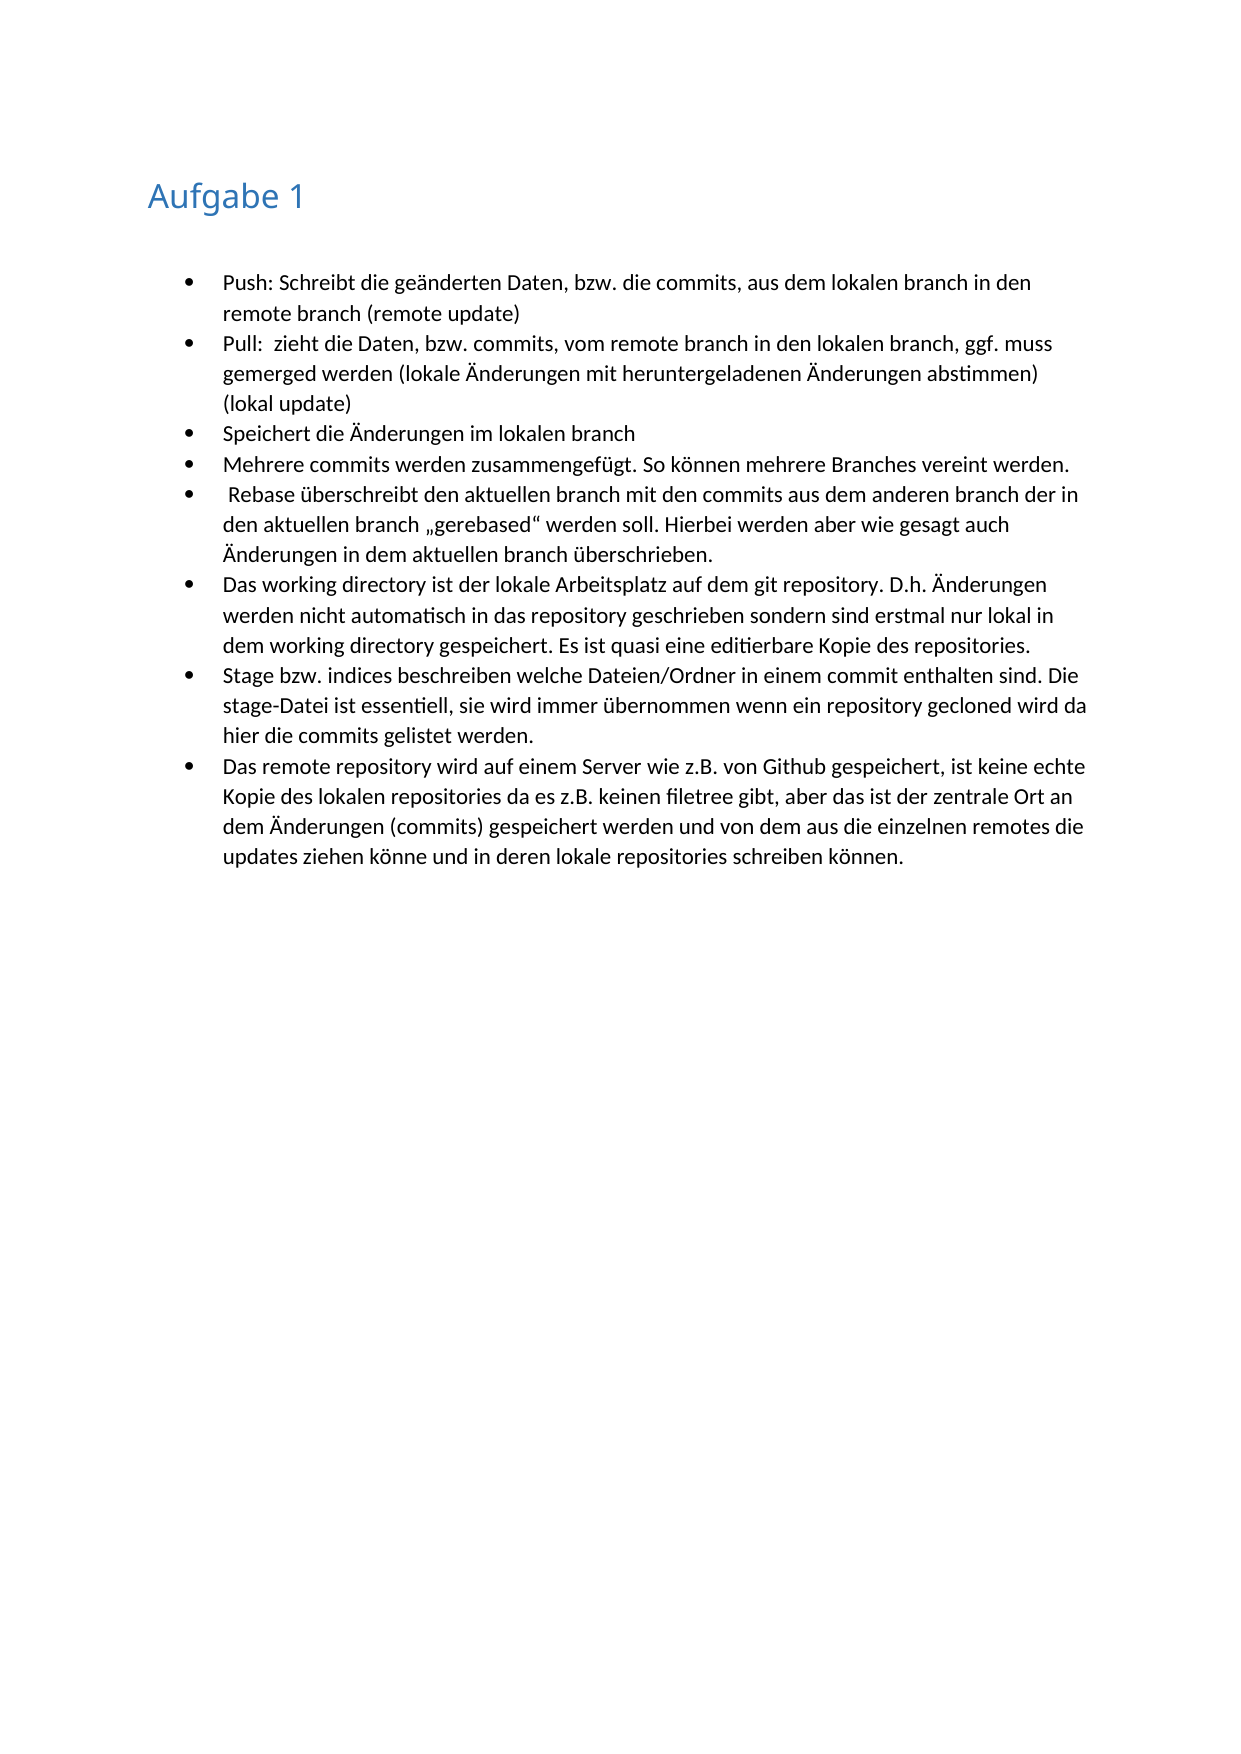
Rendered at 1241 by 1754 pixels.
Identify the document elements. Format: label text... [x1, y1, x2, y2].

subtitle Aufgabe 1 [148, 173, 1093, 218]
list Rebase überschreibt den aktuellen branch mit den commits aus dem anderen branch der in den aktuellen branch „gerebased“ werden soll. Hierbei werden aber wie gesagt auch Änderungen in dem aktuellen branch überschrieben. [185, 480, 1093, 568]
list Stage bzw. indices beschreiben welche Dateien/Ordner in einem commit enthalten sind. Die stage-Datei ist essentiell, sie wird immer übernommen wenn ein repository gecloned wird da hier die commits gelistet werden. [185, 661, 1093, 749]
list Pull: zieht die Daten, bzw. commits, vom remote branch in den lokalen branch, ggf. muss gemerged werden (lokale Änderungen mit heruntergeladenen Änderungen abstimmen) (lokal update) [185, 329, 1093, 417]
list Push: Schreibt die geänderten Daten, bzw. die commits, aus dem lokalen branch in den remote branch (remote update) [185, 268, 1093, 327]
list Mehrere commits werden zusammengefügt. So können mehrere Branches vereint werden. [185, 450, 1093, 478]
list Das remote repository wird auf einem Server wie z.B. von Github gespeichert, ist keine echte Kopie des lokalen repositories da es z.B. keinen filetree gibt, aber das ist der zentrale Ort an dem Änderungen (commits) gespeichert werden und von dem aus die einzelnen remotes die updates ziehen könne und in deren lokale repositories schreiben können. [185, 752, 1093, 870]
list Speichert die Änderungen im lokalen branch [185, 419, 1093, 447]
list Das working directory ist der lokale Arbeitsplatz auf dem git repository. D.h. Änderungen werden nicht automatisch in das repository geschrieben sondern sind erstmal nur lokal in dem working directory gespeichert. Es ist quasi eine editierbare Kopie des repositories. [185, 571, 1093, 659]
